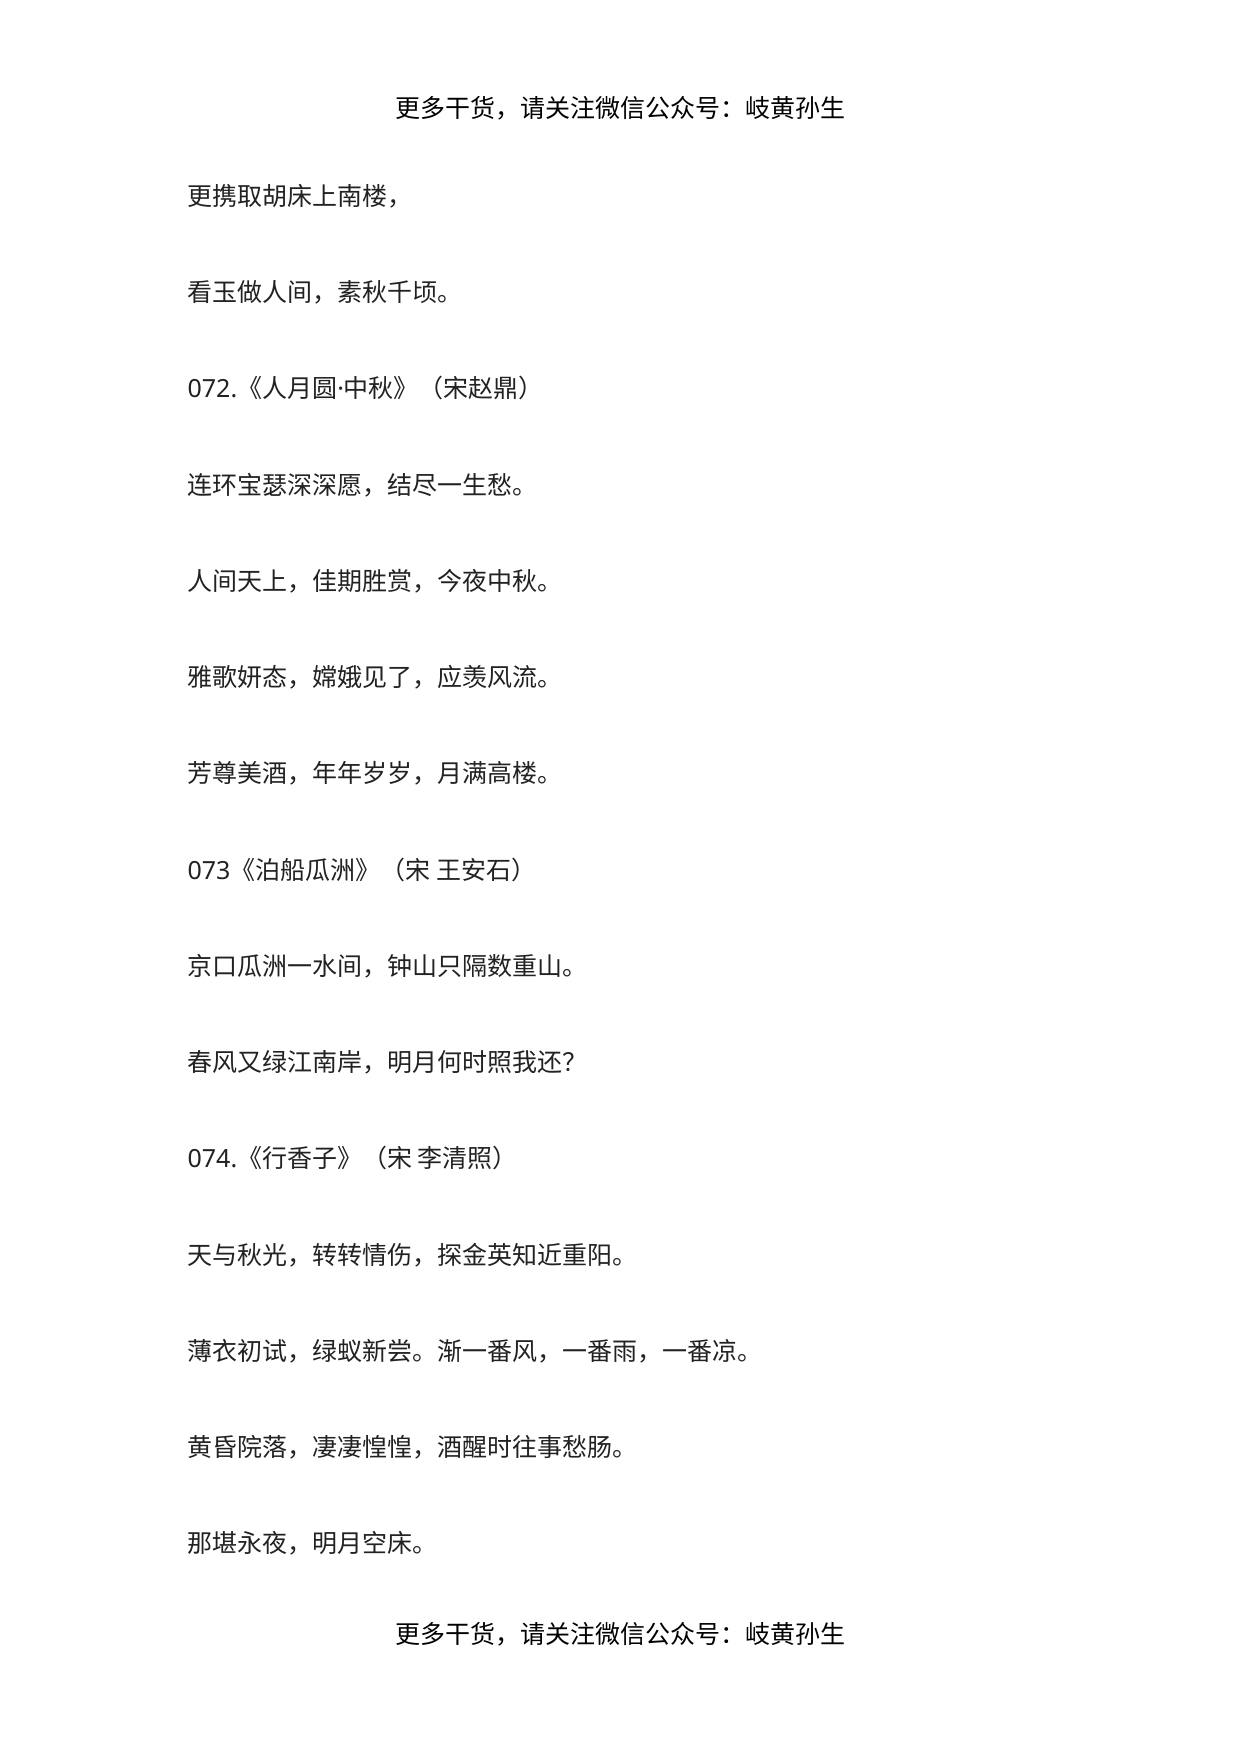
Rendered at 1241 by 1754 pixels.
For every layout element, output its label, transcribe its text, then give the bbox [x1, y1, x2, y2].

text 073《泊船瓜洲》（宋 王安石） [187, 836, 1053, 901]
text 黄昏院落，凄凄惶惶，酒醒时往事愁肠。 [187, 1413, 1053, 1478]
text 春风又绿江南岸，明月何时照我还？ [187, 1028, 1053, 1093]
text 芳尊美酒，年年岁岁，月满高楼。 [187, 739, 1053, 804]
text 更携取胡床上南楼， [187, 162, 1053, 227]
text 雅歌妍态，嫦娥见了，应羡风流。 [187, 643, 1053, 708]
text 看玉做人间，素秋千顷。 [187, 258, 1053, 323]
text 京口瓜洲一水间，钟山只隔数重山。 [187, 932, 1053, 997]
text 那堪永夜，明月空床。 [187, 1509, 1053, 1574]
text 连环宝瑟深深愿，结尽一生愁。 [187, 451, 1053, 516]
text 人间天上，佳期胜赏，今夜中秋。 [187, 547, 1053, 612]
text 薄衣初试，绿蚁新尝。渐一番风，一番雨，一番凉。 [187, 1317, 1053, 1382]
text 072.《人月圆·中秋》（宋赵鼎） [187, 354, 1053, 419]
text 天与秋光，转转情伤，探金英知近重阳。 [187, 1221, 1053, 1286]
text 074.《行香子》（宋 李清照） [187, 1124, 1053, 1189]
